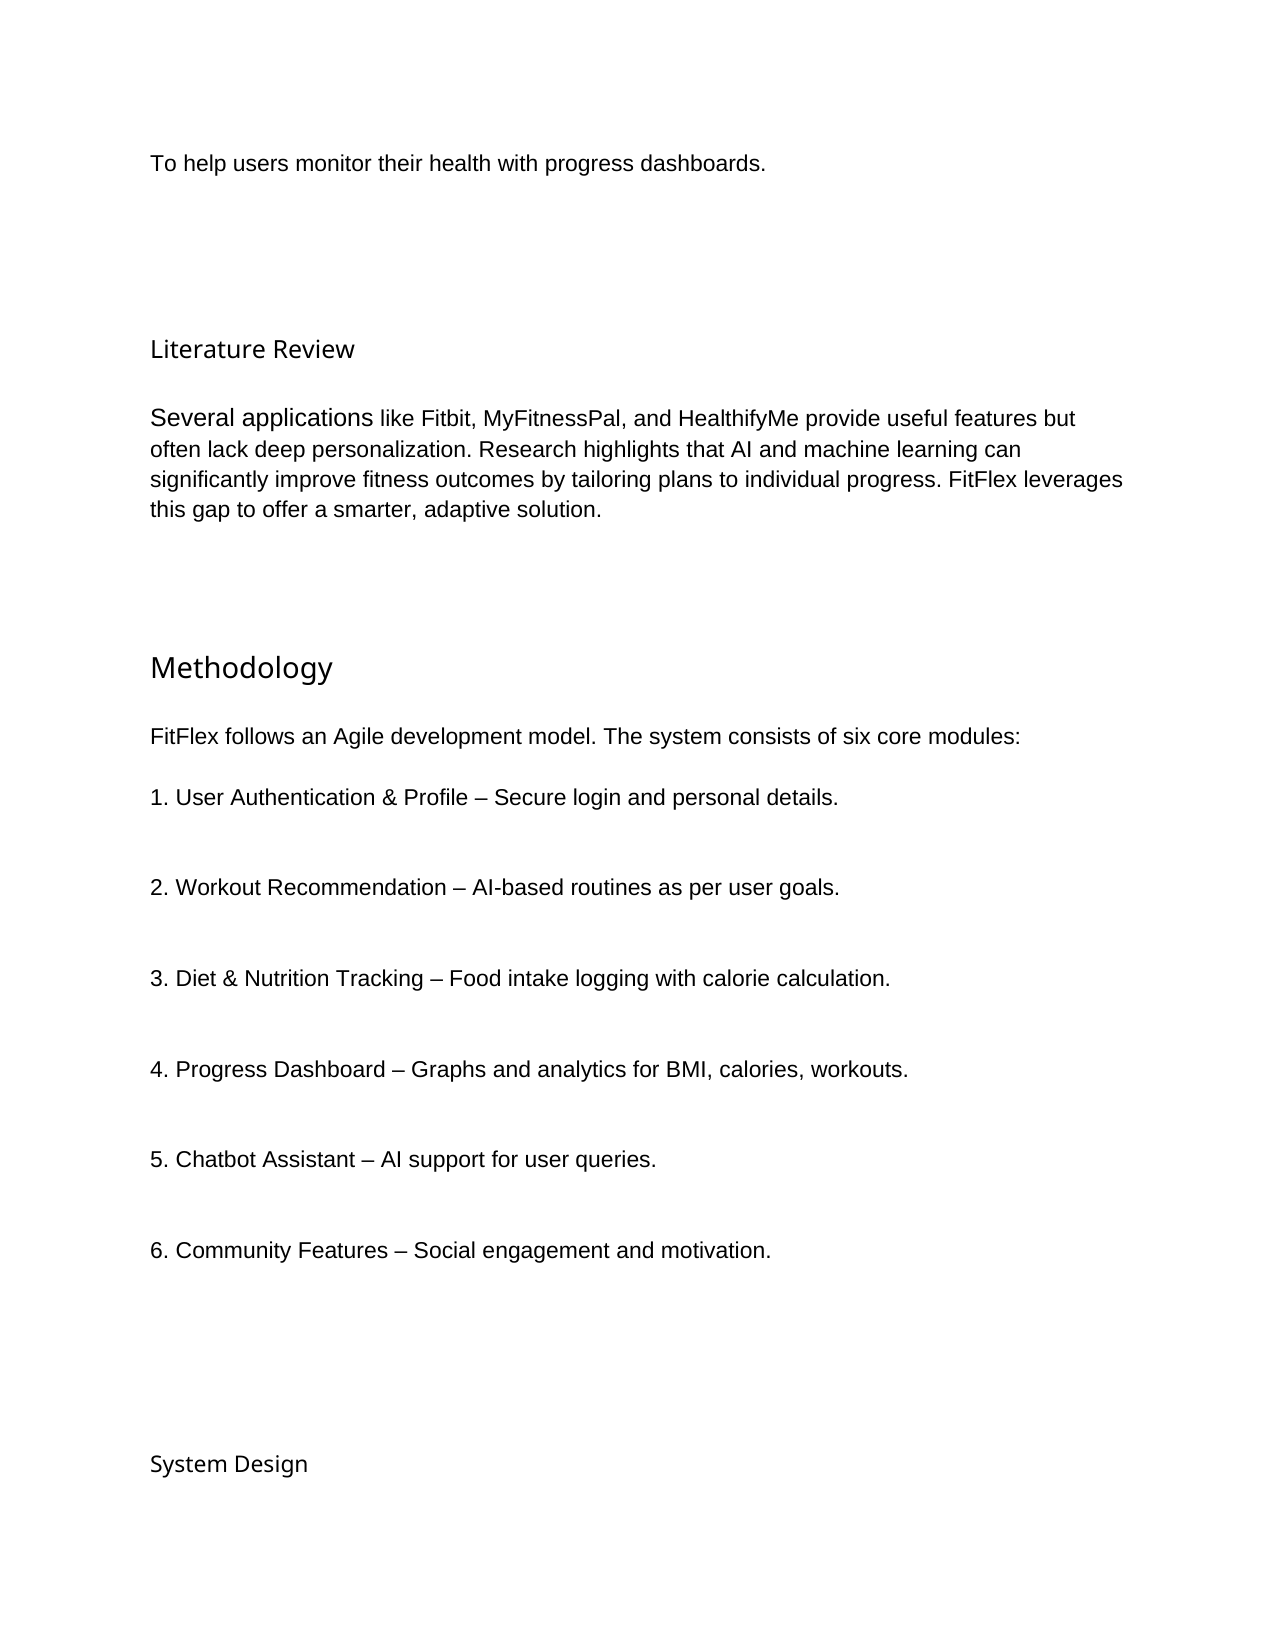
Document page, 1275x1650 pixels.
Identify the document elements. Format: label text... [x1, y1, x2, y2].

text Several applications like Fitbit, MyFitnessPal, and HealthifyMe provide useful features but often lack deep personalization. Research highlights that AI and machine learning can significantly improve fitness outcomes by tailoring plans to individual progress. FitFlex leverages this gap to offer a smarter, adaptive solution. [150, 403, 1125, 523]
text 2. Workout Recommendation – AI-based routines as per user goals. [150, 874, 1125, 901]
text 3. Diet & Nutrition Tracking – Food intake logging with calorie calculation. [150, 965, 1125, 991]
text Literature Review [150, 331, 1125, 365]
text FitFlex follows an Agile development model. The system consists of six core modules: [150, 723, 1125, 750]
text Methodology [150, 647, 1125, 687]
text 6. Community Features – Social engagement and motivation. [150, 1237, 1125, 1263]
text 4. Progress Dashboard – Graphs and analytics for BMI, calories, workouts. [150, 1056, 1125, 1082]
text To help users monitor their health with progress dashboards. [150, 150, 1125, 176]
text 1. User Authentication & Profile – Secure login and personal details. [150, 784, 1125, 810]
text 5. Chatbot Assistant – AI support for user queries. [150, 1146, 1125, 1173]
text System Design [150, 1448, 1125, 1479]
